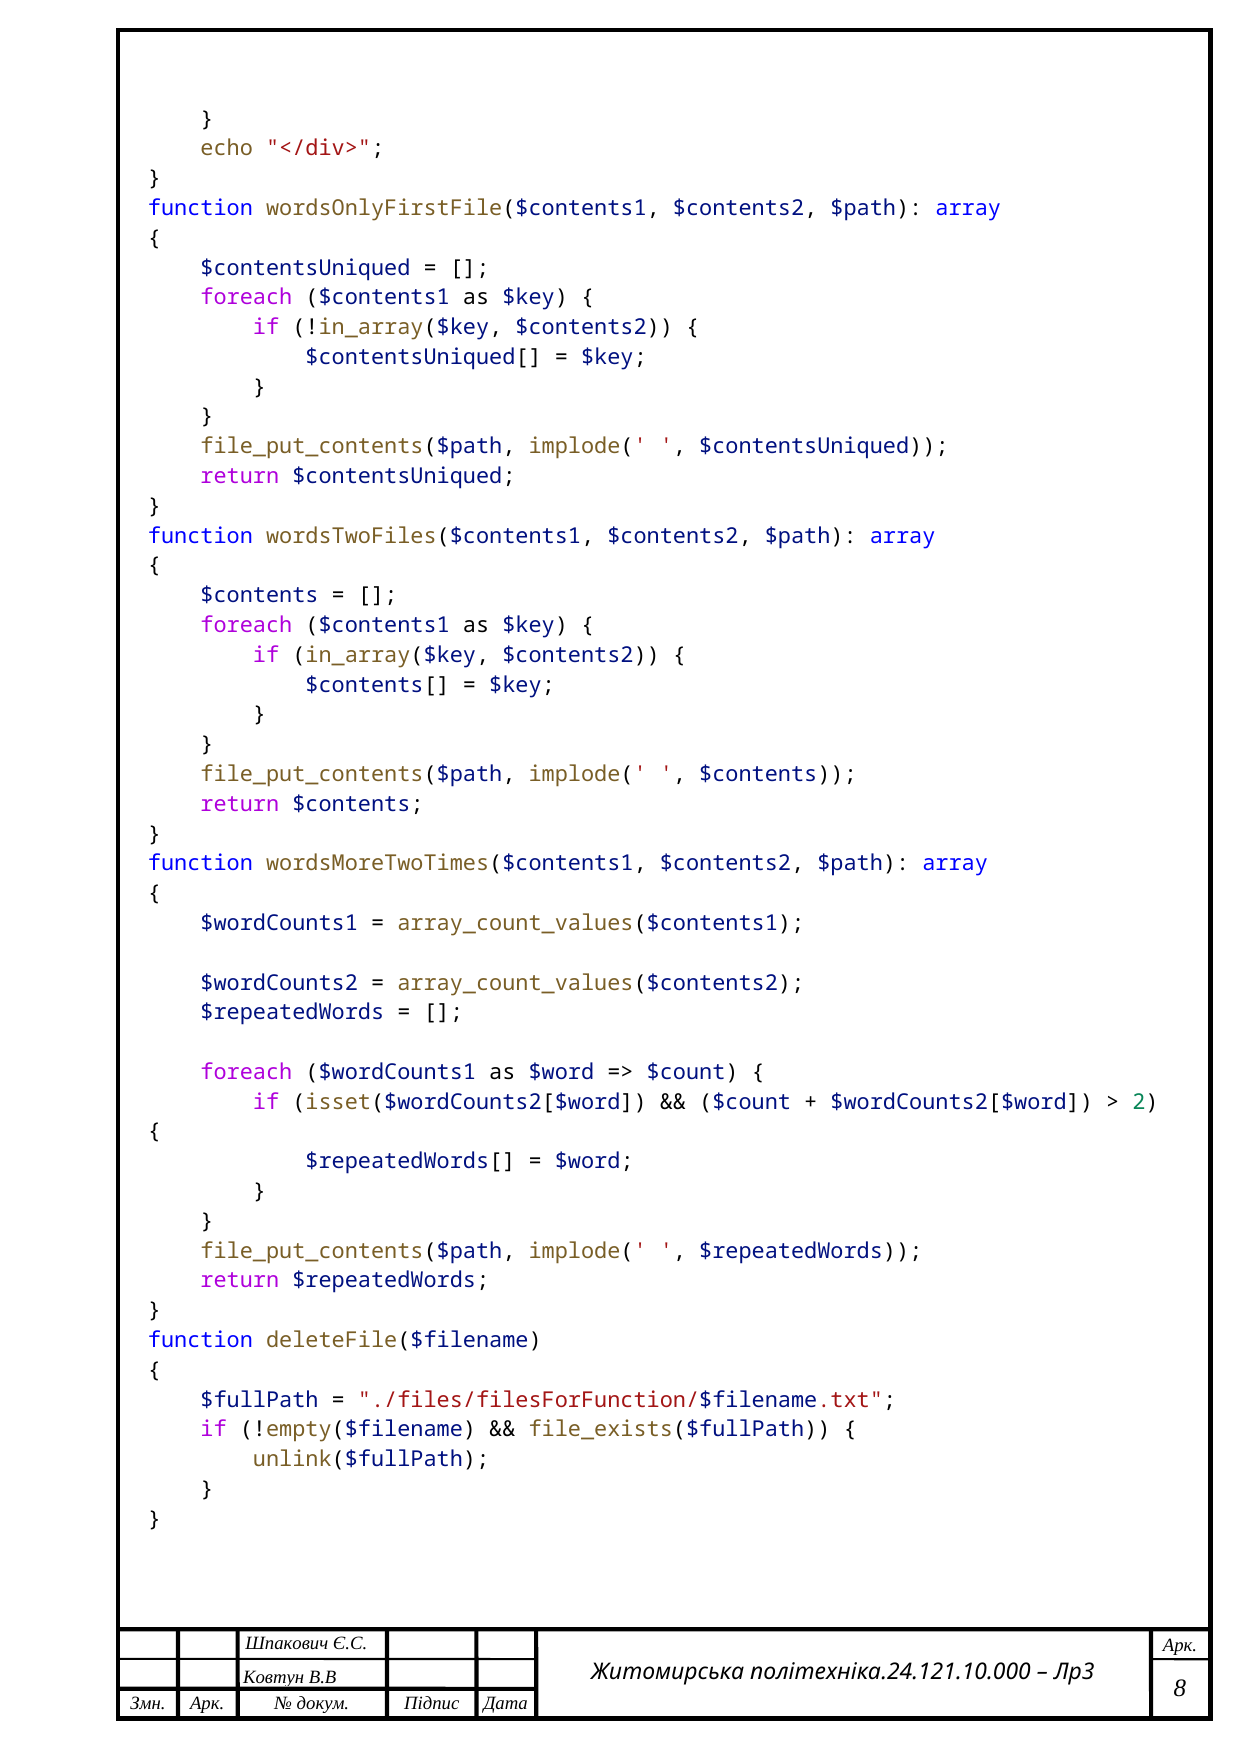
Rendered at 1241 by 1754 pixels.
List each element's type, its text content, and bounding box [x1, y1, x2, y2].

text return $repeatedWords; [148, 1264, 1181, 1294]
text $wordCounts1 = array_count_values($contents1); [148, 907, 1181, 937]
text function deleteFile($filename) [148, 1324, 1181, 1354]
text if (isset($wordCounts2[$word]) && ($count + $wordCounts2[$word]) > 2) { [148, 1086, 1181, 1145]
text } [148, 162, 1181, 192]
text } [148, 103, 1181, 132]
text } [148, 818, 1181, 847]
text { [148, 549, 1181, 579]
text $contentsUniqued = []; [148, 252, 1181, 281]
text { [148, 1354, 1181, 1384]
text } [148, 1294, 1181, 1324]
text file_put_contents($path, implode(' ', $contents)); [148, 758, 1181, 788]
text if (!in_array($key, $contents2)) { [148, 311, 1181, 341]
text } [148, 371, 1181, 401]
text unlink($fullPath); [148, 1443, 1181, 1473]
text if (!empty($filename) && file_exists($fullPath)) { [148, 1413, 1181, 1443]
text return $contents; [148, 788, 1181, 818]
text foreach ($contents1 as $key) { [148, 281, 1181, 311]
text file_put_contents($path, implode(' ', $contentsUniqued)); [148, 430, 1181, 460]
text $repeatedWords = []; [148, 996, 1181, 1026]
text $wordCounts2 = array_count_values($contents2); [148, 967, 1181, 996]
text } [148, 698, 1181, 728]
text $contents = []; [148, 579, 1181, 609]
text } [148, 1205, 1181, 1235]
text } [148, 401, 1181, 430]
text foreach ($contents1 as $key) { [148, 609, 1181, 639]
text } [148, 728, 1181, 758]
text } [148, 1473, 1181, 1503]
text function wordsMoreTwoTimes($contents1, $contents2, $path): array [148, 847, 1181, 877]
text $contents[] = $key; [148, 669, 1181, 698]
text $fullPath = "./files/filesForFunction/$filename.txt"; [148, 1384, 1181, 1413]
text file_put_contents($path, implode(' ', $repeatedWords)); [148, 1235, 1181, 1264]
text } [148, 1175, 1181, 1205]
text { [148, 877, 1181, 907]
text echo "</div>"; [148, 132, 1181, 162]
text function wordsTwoFiles($contents1, $contents2, $path): array [148, 520, 1181, 549]
text function wordsOnlyFirstFile($contents1, $contents2, $path): array [148, 192, 1181, 222]
text $contentsUniqued[] = $key; [148, 341, 1181, 371]
text if (in_array($key, $contents2)) { [148, 639, 1181, 669]
text } [148, 1503, 1181, 1533]
text } [148, 490, 1181, 520]
text { [148, 222, 1181, 252]
text $repeatedWords[] = $word; [148, 1145, 1181, 1175]
text foreach ($wordCounts1 as $word => $count) { [148, 1056, 1181, 1086]
text return $contentsUniqued; [148, 460, 1181, 490]
